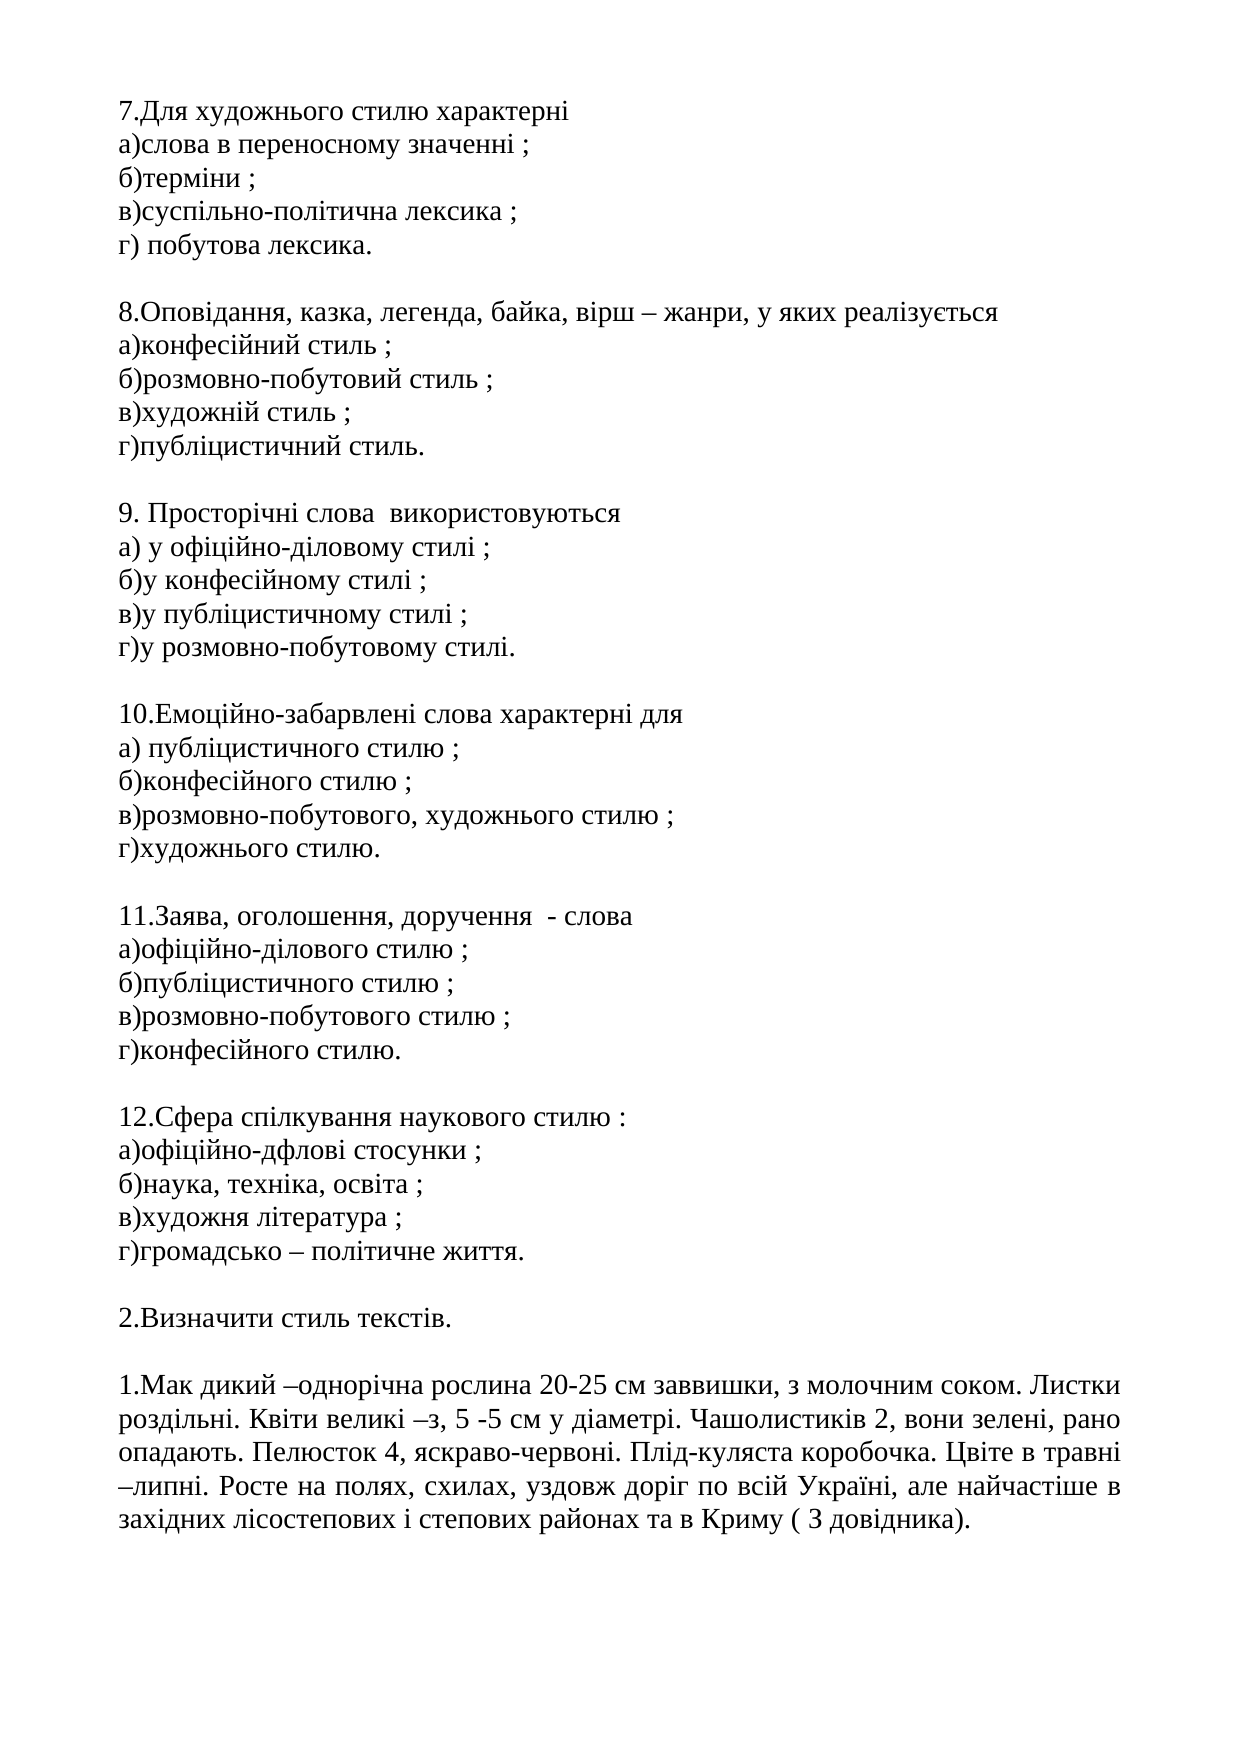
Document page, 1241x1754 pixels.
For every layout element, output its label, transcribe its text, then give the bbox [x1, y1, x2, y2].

text б)розмовно-побутовий стиль ; [118, 361, 1122, 394]
text в)розмовно-побутового стилю ; [118, 998, 1122, 1032]
text г)у розмовно-побутовому стилі. [118, 629, 1122, 663]
text а)конфесійний стиль ; [118, 327, 1122, 361]
text б)наука, техніка, освіта ; [118, 1166, 1122, 1199]
text а)слова в переносному значенні ; [118, 126, 1122, 160]
text 1.Мак дикий –однорічна рослина 20- заввишки, з молочним соком. Листки роздільні. Квіти великі –з, 5 у діаметрі. Чашолистиків 2, вони зелені, рано опадають. Пелюсток 4, яскраво-червоні. Плід-куляста коробочка. Цвіте в травні –липні. Росте на полях, схилах, уздовж доріг по всій Україні, але найчастіше в західних лісостепових і степових районах та в Криму ( З довідника). [118, 1367, 1122, 1535]
text б)терміни ; [118, 160, 1122, 193]
text 12.Сфера спілкування наукового стилю : [118, 1099, 1122, 1132]
text а)офіційно-дфлові стосунки ; [118, 1132, 1122, 1166]
text г)громадсько – політичне життя. [118, 1233, 1122, 1267]
text в)у публіцистичному стилі ; [118, 596, 1122, 629]
text 10.Емоційно-забарвлені слова характерні для [118, 696, 1122, 730]
text г)конфесійного стилю. [118, 1032, 1122, 1065]
text 9. Просторічні слова використовуються [118, 495, 1122, 529]
text г)публіцистичний стиль. [118, 428, 1122, 462]
text в)художній стиль ; [118, 394, 1122, 428]
text 8.Оповідання, казка, легенда, байка, вірш – жанри, у яких реалізується [118, 294, 1122, 327]
text б)конфесійного стилю ; [118, 763, 1122, 797]
text в)суспільно-політична лексика ; [118, 193, 1122, 227]
text 11.Заява, оголошення, доручення - слова [118, 898, 1122, 931]
text в)художня література ; [118, 1199, 1122, 1233]
text 2.Визначити стиль текстів. [118, 1300, 1122, 1334]
text в)розмовно-побутового, художнього стилю ; [118, 797, 1122, 831]
text а)офіційно-ділового стилю ; [118, 931, 1122, 965]
text б)у конфесійному стилі ; [118, 562, 1122, 596]
text б)публіцистичного стилю ; [118, 965, 1122, 998]
text 7.Для художнього стилю характерні [118, 93, 1122, 126]
text г)художнього стилю. [118, 831, 1122, 864]
text а) у офіційно-діловому стилі ; [118, 529, 1122, 562]
text г) побутова лексика. [118, 227, 1122, 260]
text а) публіцистичного стилю ; [118, 730, 1122, 763]
